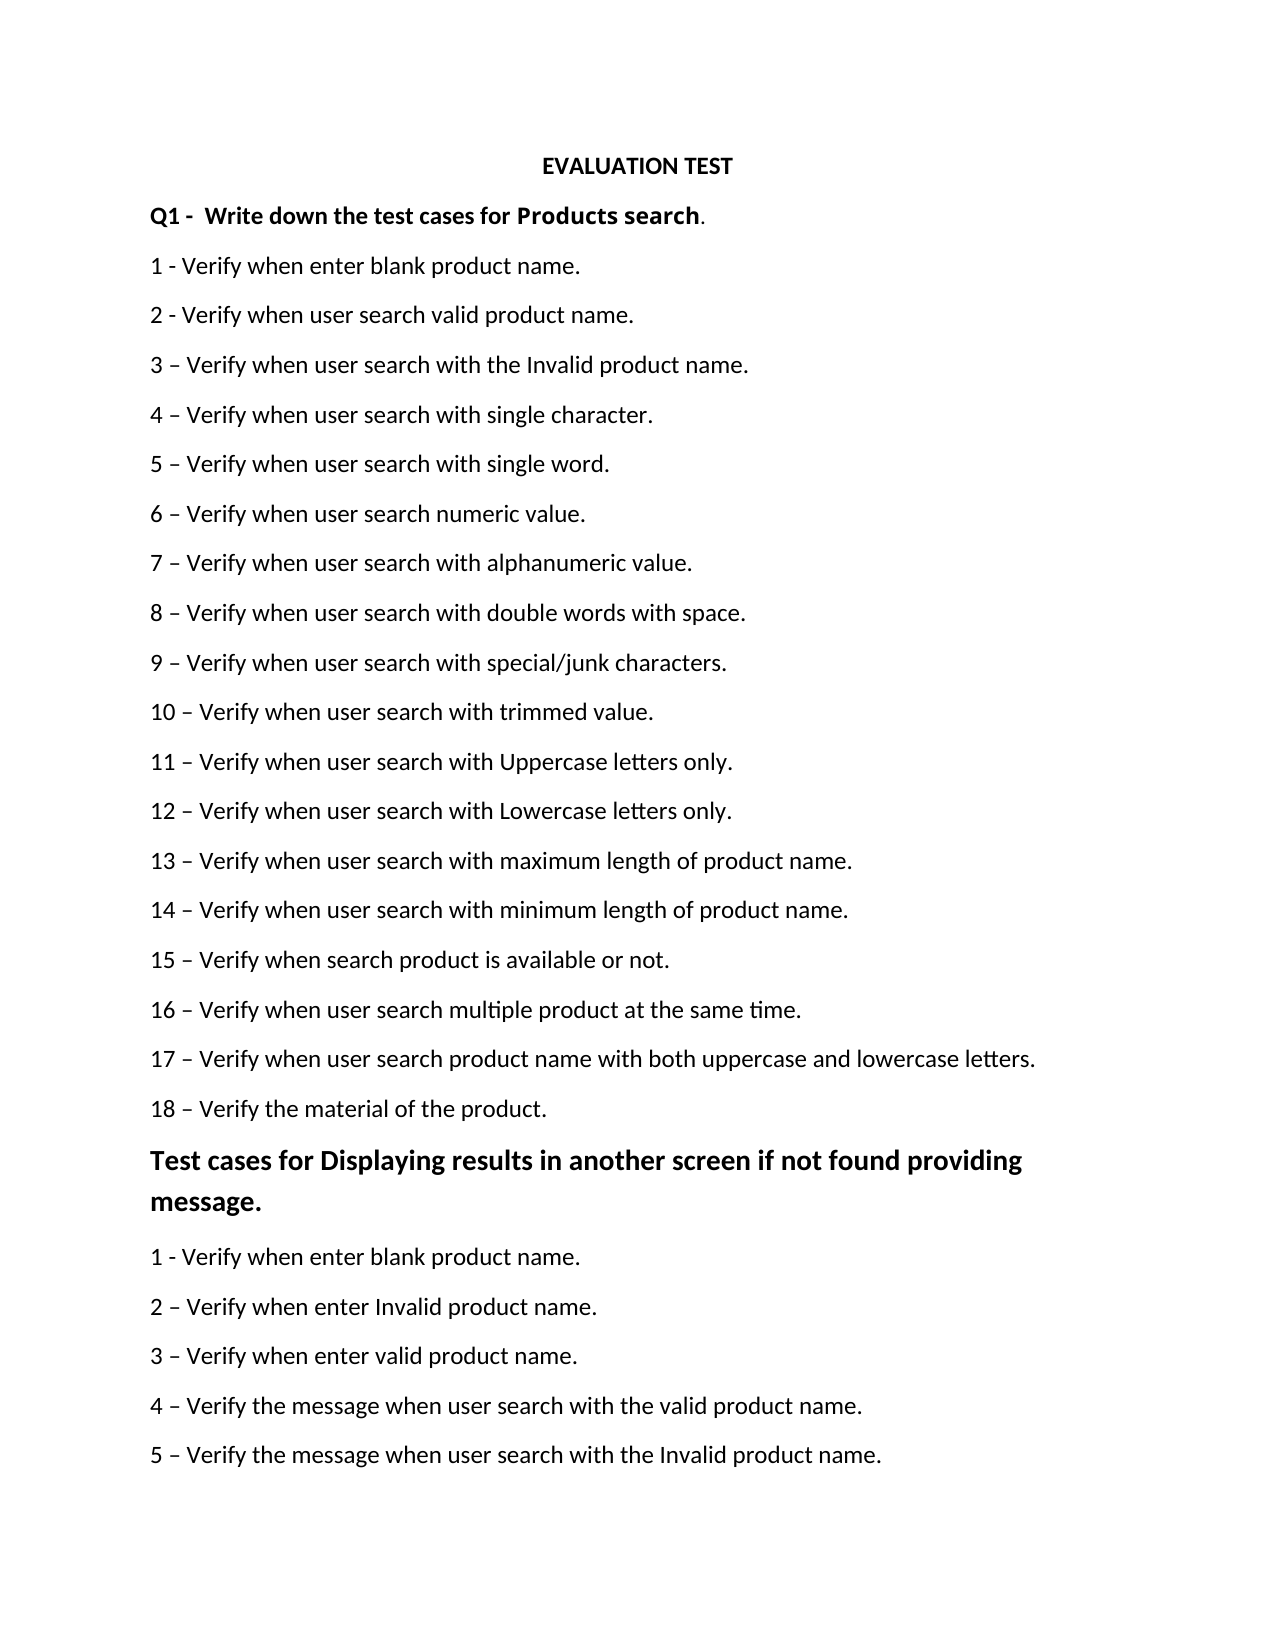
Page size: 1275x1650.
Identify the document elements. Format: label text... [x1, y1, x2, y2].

text Q1 - Write down the test cases for Products search. [150, 199, 1125, 231]
text 4 – Verify the message when user search with the valid product name. [150, 1390, 1125, 1420]
text 14 – Verify when user search with minimum length of product name. [150, 894, 1125, 925]
text 4 – Verify when user search with single character. [150, 399, 1125, 429]
text 5 – Verify when user search with single word. [150, 448, 1125, 479]
text 16 – Verify when user search multiple product at the same time. [150, 994, 1125, 1024]
text 10 – Verify when user search with trimmed value. [150, 696, 1125, 727]
text 7 – Verify when user search with alphanumeric value. [150, 547, 1125, 578]
text 15 – Verify when search product is available or not. [150, 944, 1125, 975]
text 3 – Verify when user search with the Invalid product name. [150, 349, 1125, 380]
text 5 – Verify the message when user search with the Invalid product name. [150, 1439, 1125, 1470]
text EVALUATION TEST [150, 150, 1125, 181]
text Test cases for Displaying results in another screen if not found providing message. [150, 1142, 1125, 1219]
text 1 - Verify when enter blank product name. [150, 250, 1125, 281]
text 11 – Verify when user search with Uppercase letters only. [150, 746, 1125, 776]
text 3 – Verify when enter valid product name. [150, 1340, 1125, 1371]
text 18 – Verify the material of the product. [150, 1093, 1125, 1123]
text 1 - Verify when enter blank product name. [150, 1241, 1125, 1272]
text 17 – Verify when user search product name with both uppercase and lowercase letters. [150, 1043, 1125, 1074]
text 8 – Verify when user search with double words with space. [150, 597, 1125, 628]
text 12 – Verify when user search with Lowercase letters only. [150, 795, 1125, 826]
text 2 - Verify when user search valid product name. [150, 299, 1125, 330]
text 9 – Verify when user search with special/junk characters. [150, 647, 1125, 677]
text 6 – Verify when user search numeric value. [150, 498, 1125, 528]
text 13 – Verify when user search with maximum length of product name. [150, 845, 1125, 876]
text 2 – Verify when enter Invalid product name. [150, 1291, 1125, 1321]
